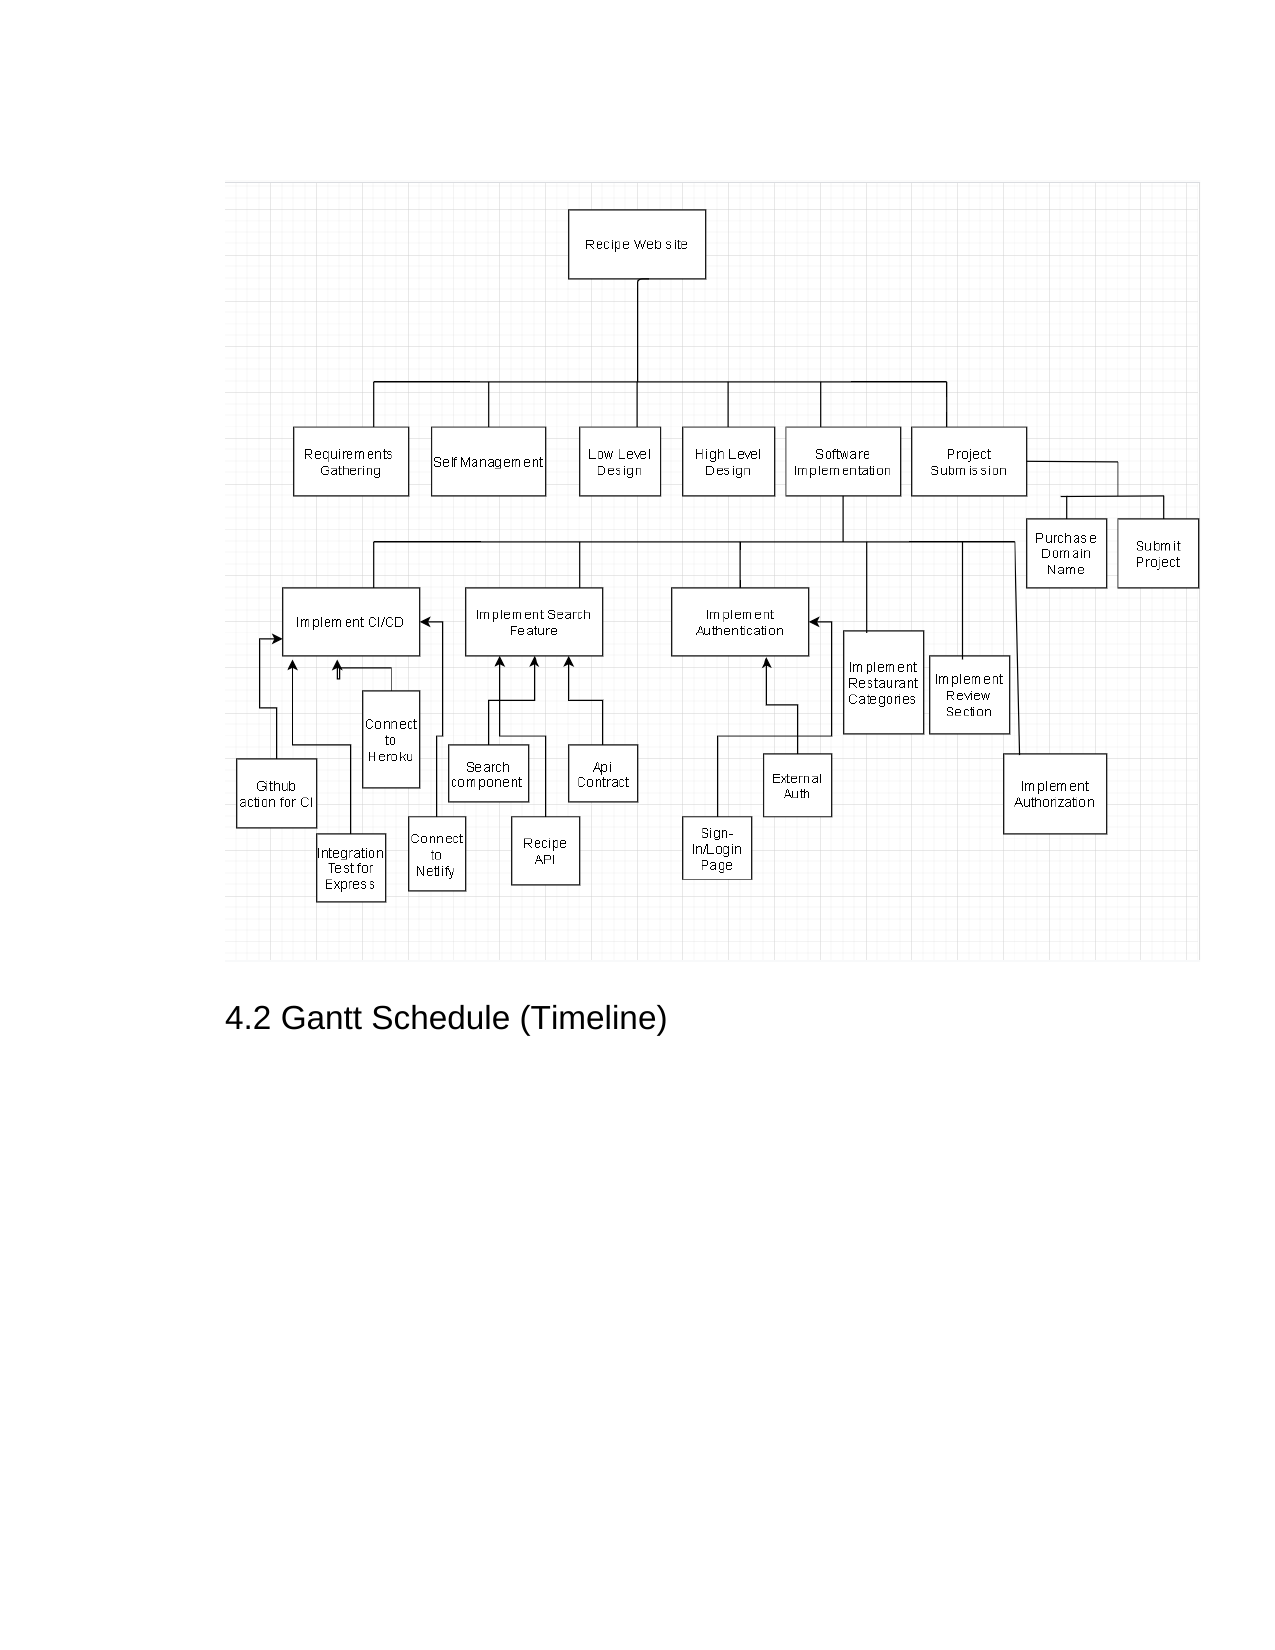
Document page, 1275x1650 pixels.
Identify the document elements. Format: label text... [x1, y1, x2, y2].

text 4.2 Gantt Schedule (Timeline) [150, 998, 1125, 1037]
picture [225, 180, 1200, 962]
